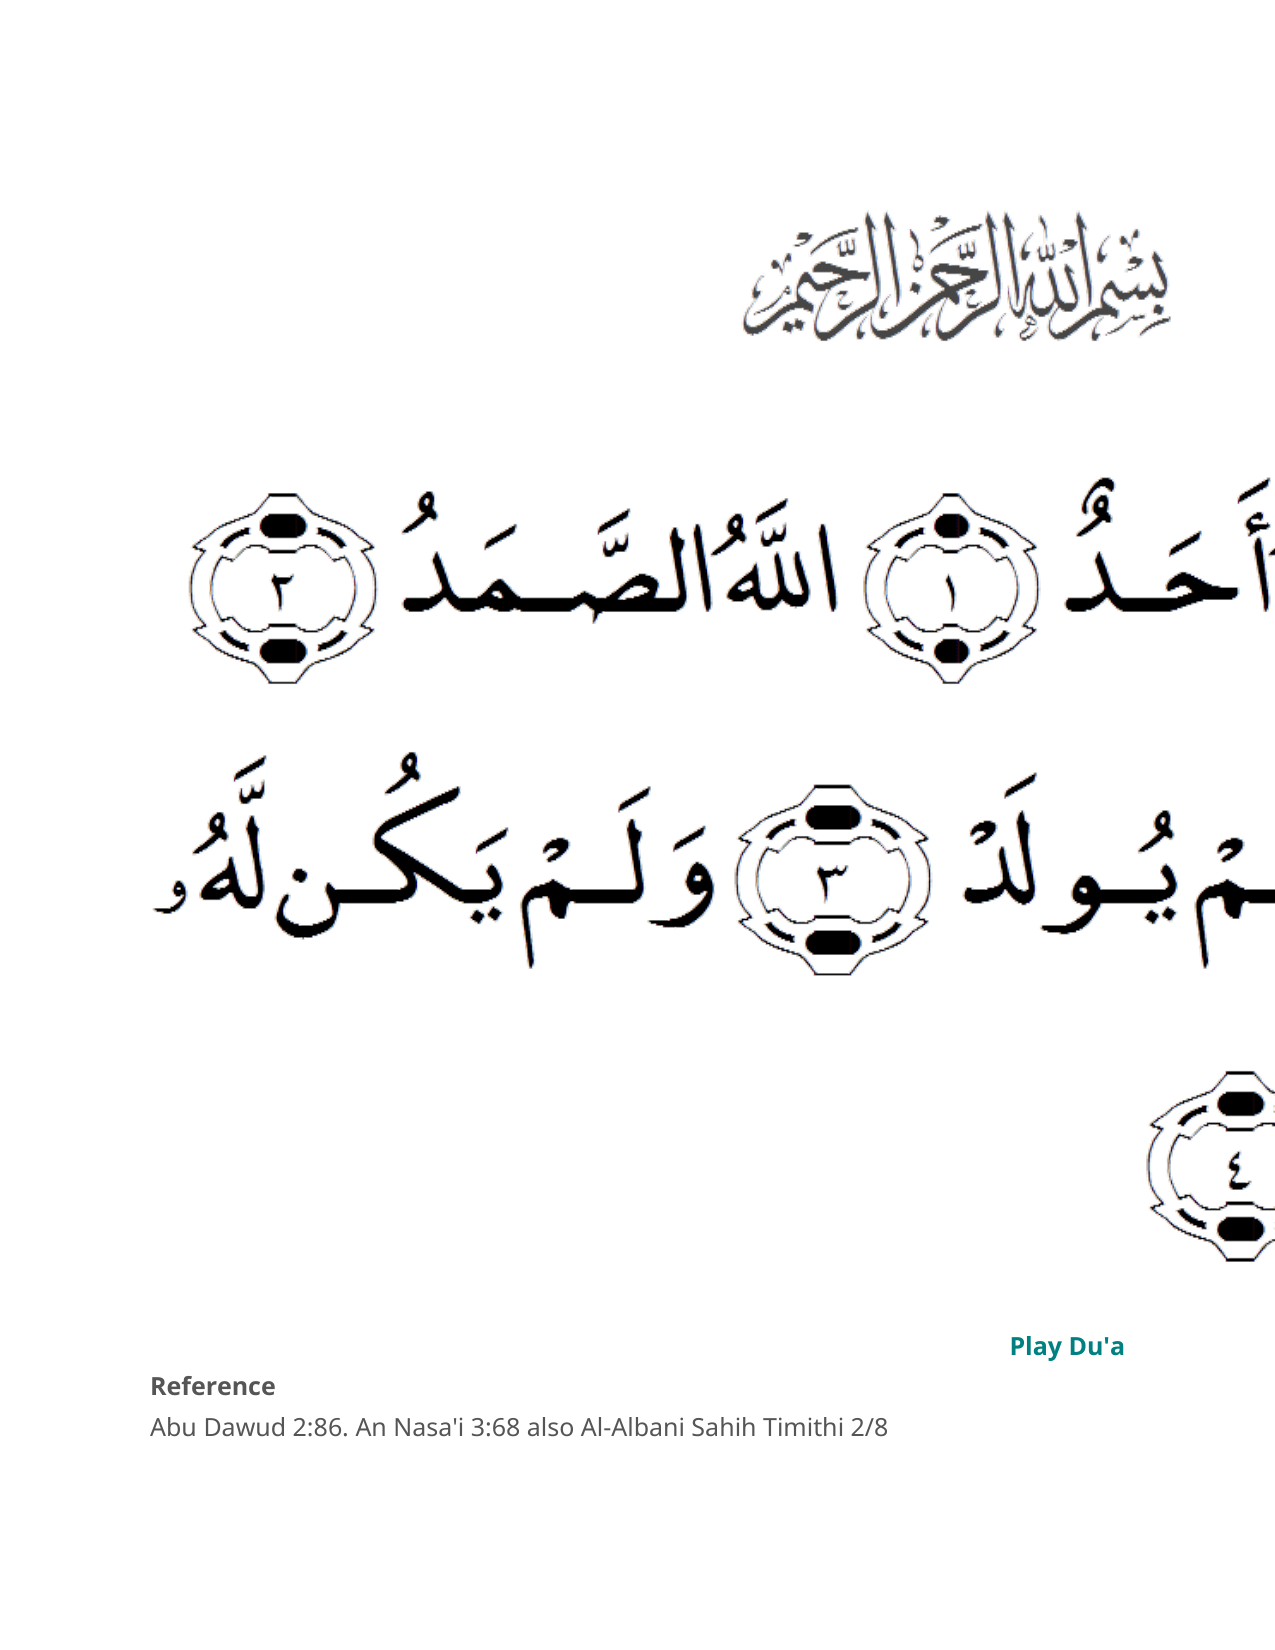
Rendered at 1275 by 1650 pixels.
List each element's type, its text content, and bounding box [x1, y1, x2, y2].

text Reference [150, 1362, 1125, 1403]
text Play Du'a [150, 1322, 1125, 1362]
picture [150, 150, 1275, 1322]
text Abu Dawud 2:86. An Nasa'i 3:68 also Al-Albani Sahih Timithi 2/8 [150, 1403, 1125, 1444]
